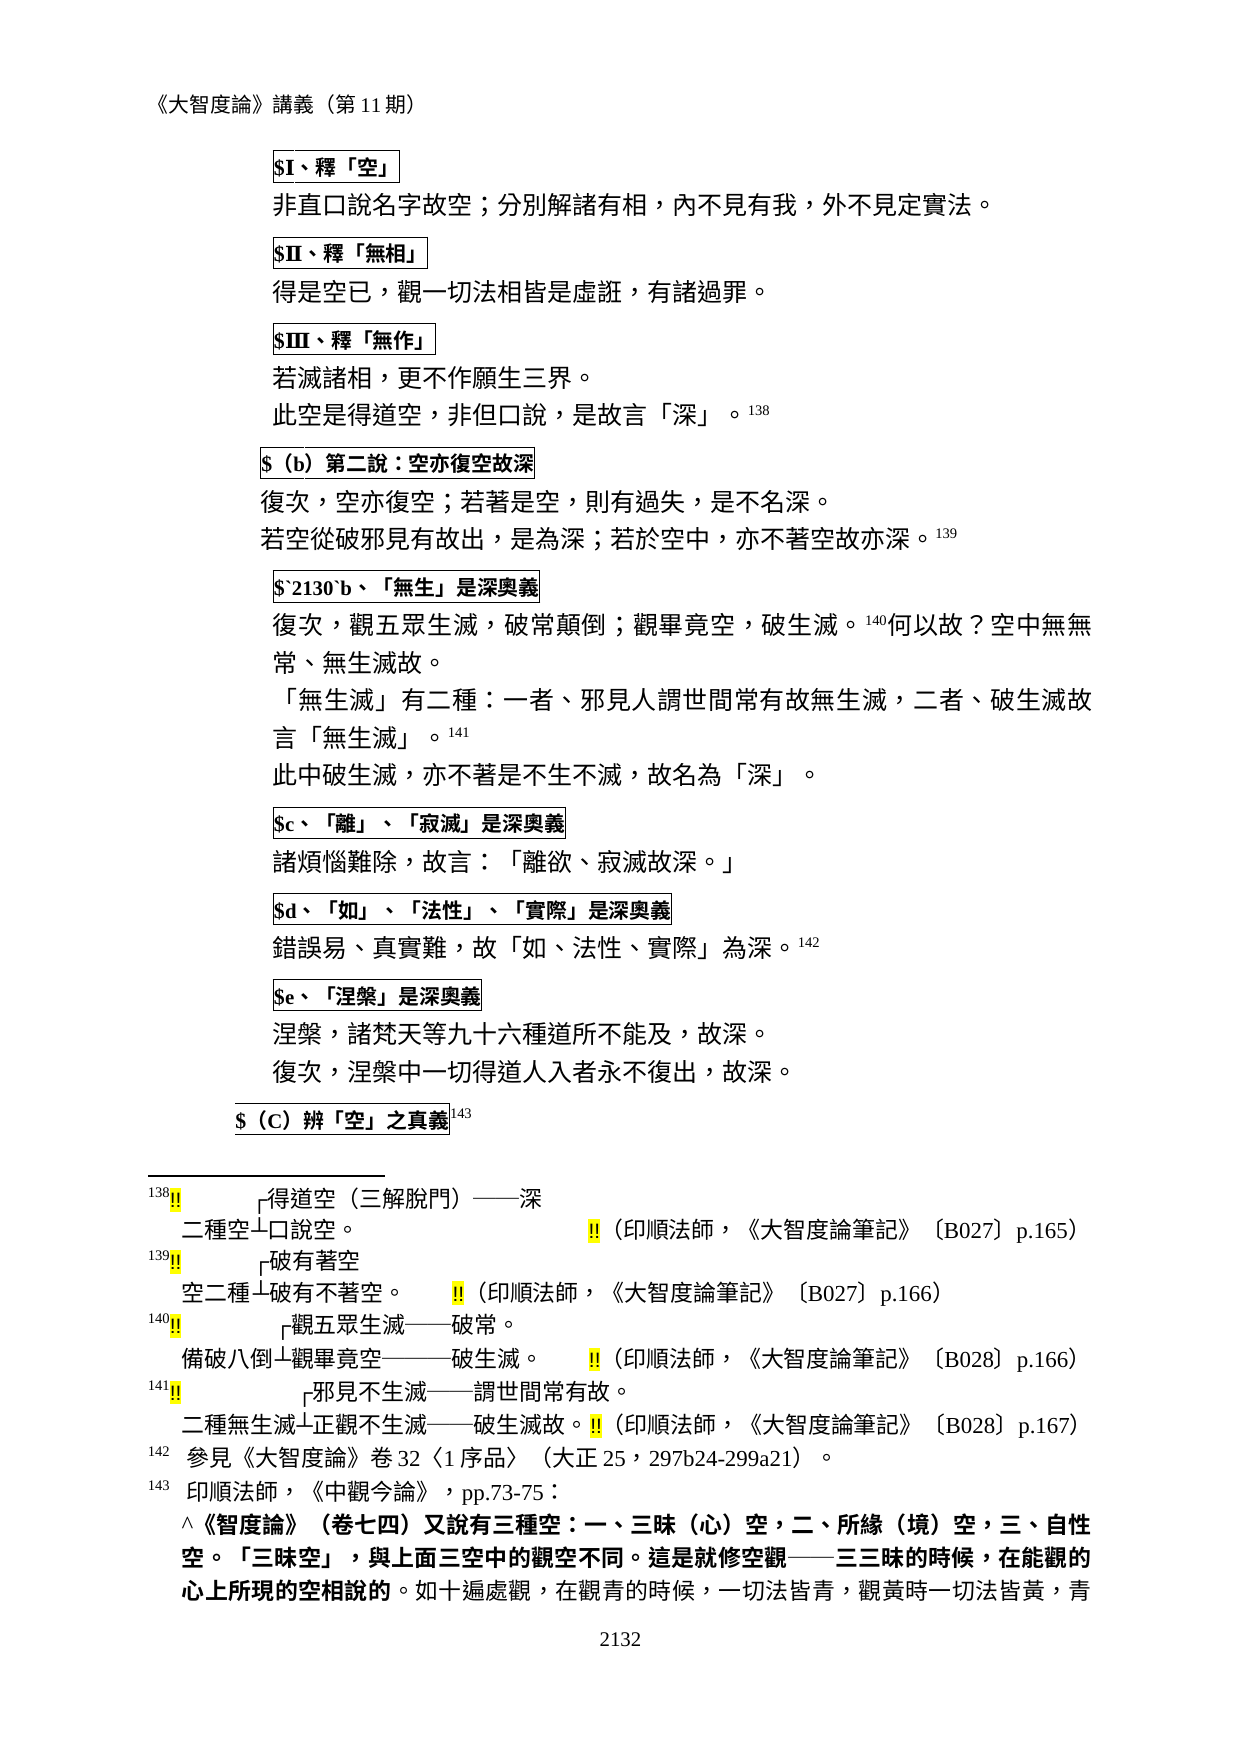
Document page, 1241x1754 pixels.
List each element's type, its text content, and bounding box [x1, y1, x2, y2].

text 得是空已，觀一切法相皆是虛誑，有諸過罪。 [273, 271, 1092, 309]
text $e、「涅槃」是深奧義 [273, 976, 1092, 1014]
text 若滅諸相，更不作願生三界。 [273, 358, 1092, 395]
text 錯誤易、真實難，故「如、法性、實際」為深。 [273, 928, 1092, 965]
text 此空是得道空，非但口說，是故言「深」。 [273, 395, 1092, 433]
text 「無生滅」有二種：一者、邪見人謂世間常有故無生滅，二者、破生滅故言「無生滅」。 [273, 680, 1092, 755]
text $c、「離」、「寂滅」是深奧義 [273, 804, 1092, 841]
text $Ⅱ、釋「無相」 [273, 234, 1092, 271]
text 涅槃，諸梵天等九十六種道所不能及，故深。 [273, 1014, 1092, 1051]
text 諸煩惱難除，故言：「離欲、寂滅故深。」 [273, 841, 1092, 879]
text 復次，涅槃中一切得道人入者永不復出，故深。 [273, 1051, 1092, 1089]
text $（C）辨「空」之真義 [235, 1100, 1092, 1138]
text 若空從破邪見有故出，是為深；若於空中，亦不著空故亦深。 [260, 519, 1092, 556]
text $（b）第二說：空亦復空故深 [260, 444, 1092, 481]
text 復次，空亦復空；若著是空，則有過失，是不名深。 [260, 481, 1092, 519]
text $d、「如」、「法性」、「實際」是深奧義 [273, 890, 1092, 928]
text $Ⅰ、釋「空」 [273, 148, 1092, 185]
text 非直口說名字故空；分別解諸有相，內不見有我，外不見定實法。 [273, 185, 1092, 223]
text $`2130`b、「無生」是深奧義 [273, 568, 1092, 605]
text 此中破生滅，亦不著是不生不滅，故名為「深」。 [273, 755, 1092, 793]
text $Ⅲ、釋「無作」 [273, 320, 1092, 358]
text 復次，觀五眾生滅，破常顛倒；觀畢竟空，破生滅。何以故？空中無無常、無生滅故。 [273, 605, 1092, 680]
